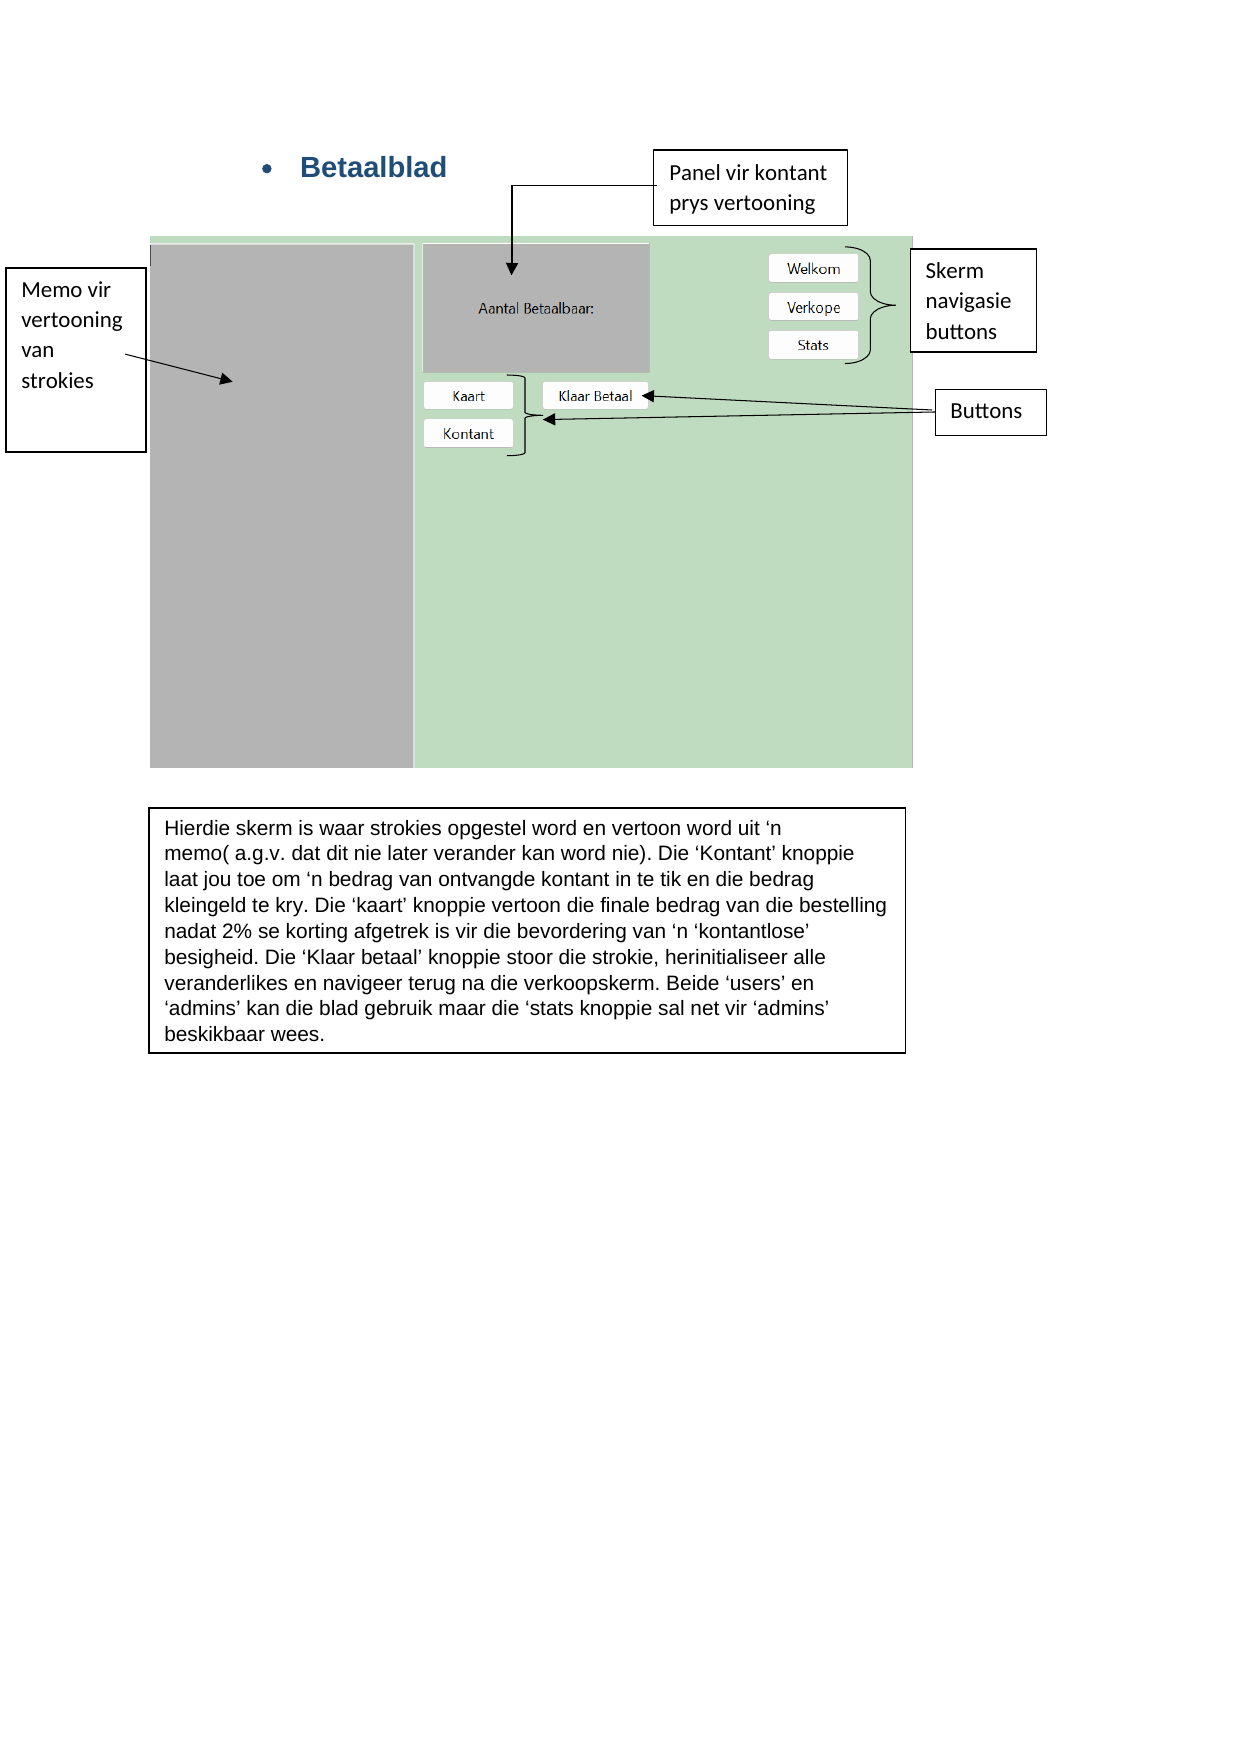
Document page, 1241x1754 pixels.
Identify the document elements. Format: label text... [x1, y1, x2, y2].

subtitle Betaalblad [262, 150, 653, 183]
picture [150, 236, 914, 768]
